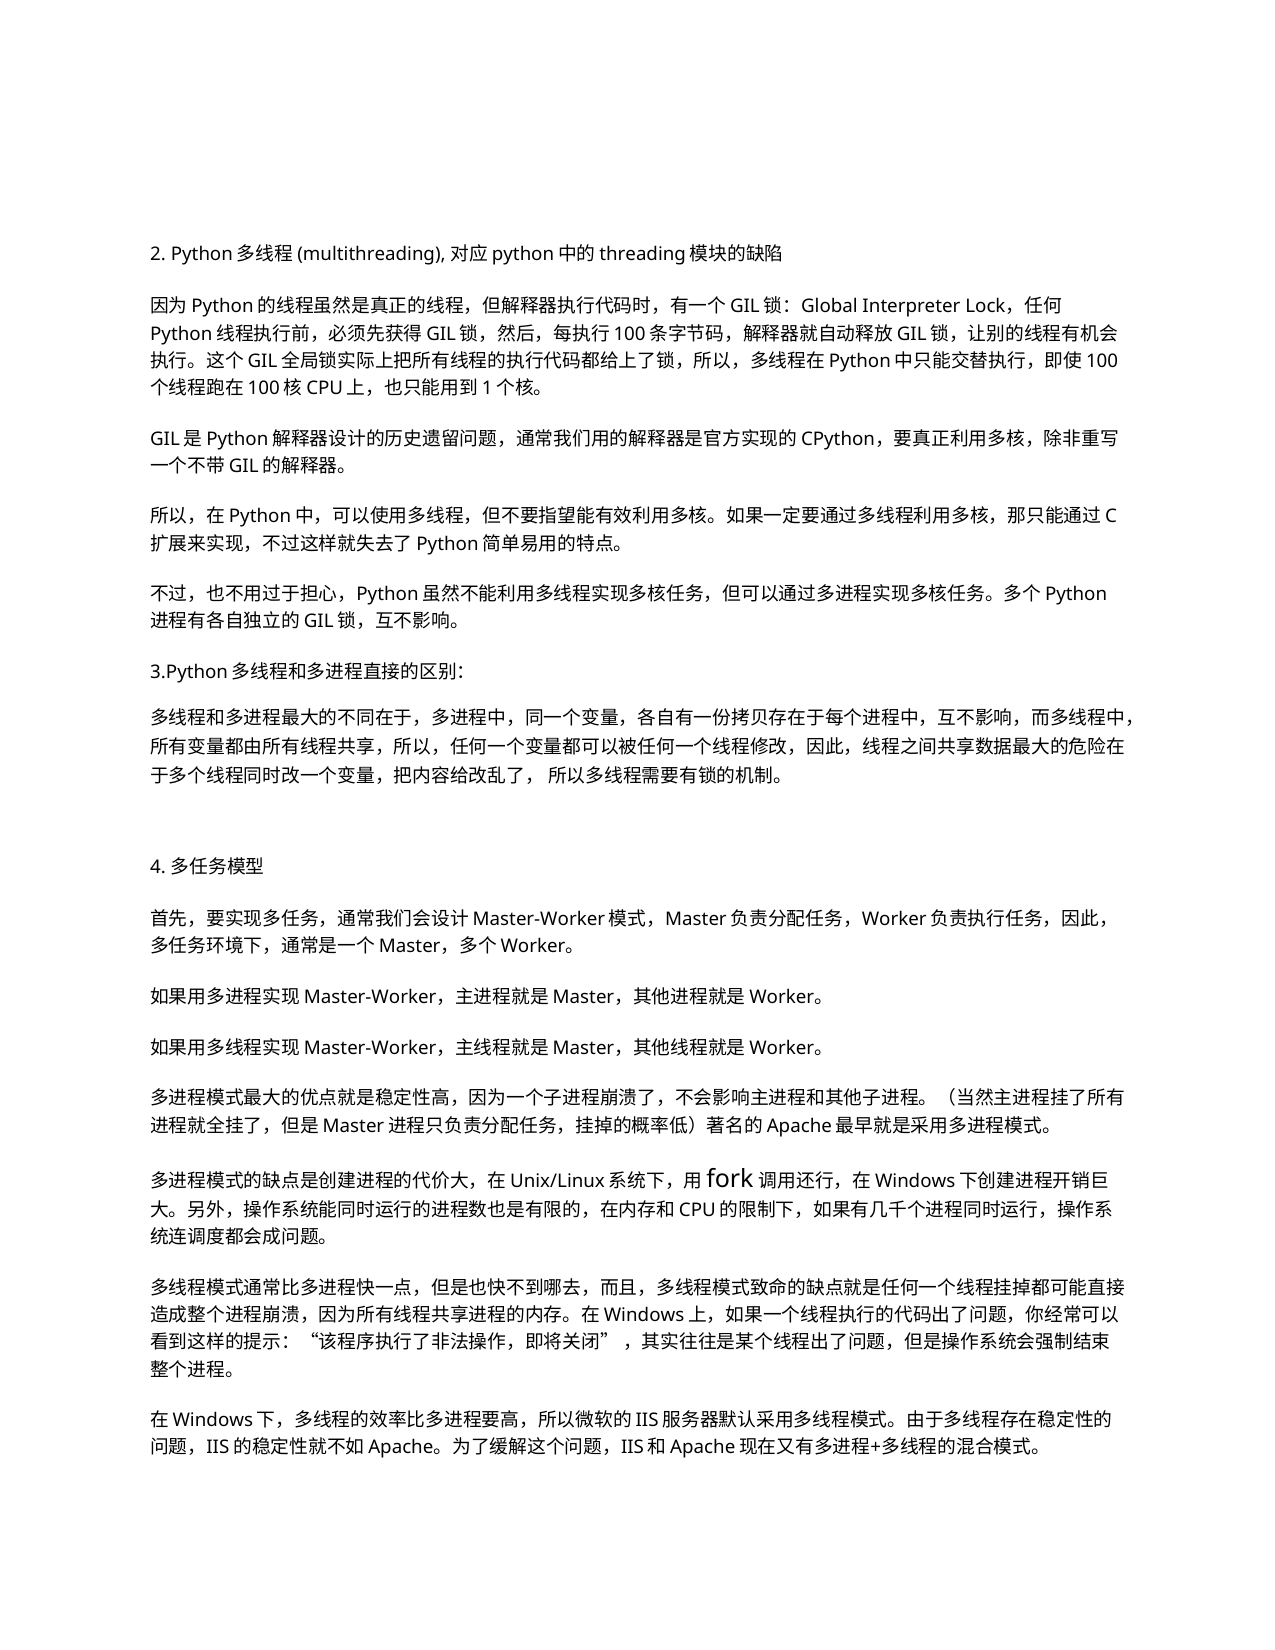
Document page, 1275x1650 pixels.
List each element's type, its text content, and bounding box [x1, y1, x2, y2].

text 多线程和多进程最大的不同在于，多进程中，同一个变量，各自有一份拷贝存在于每个进程中，互不影响，而多线程中，所有变量都由所有线程共享，所以，任何一个变量都可以被任何一个线程修改，因此，线程之间共享数据最大的危险在于多个线程同时改一个变量，把内容给改乱了， 所以多线程需要有锁的机制。 [150, 703, 1125, 788]
text 所以，在Python中，可以使用多线程，但不要指望能有效利用多核。如果一定要通过多线程利用多核，那只能通过C扩展来实现，不过这样就失去了Python简单易用的特点。 [150, 501, 1125, 555]
text GIL是Python解释器设计的历史遗留问题，通常我们用的解释器是官方实现的CPython，要真正利用多核，除非重写一个不带GIL的解释器。 [150, 423, 1125, 478]
text 多线程模式通常比多进程快一点，但是也快不到哪去，而且，多线程模式致命的缺点就是任何一个线程挂掉都可能直接造成整个进程崩溃，因为所有线程共享进程的内存。在Windows上，如果一个线程执行的代码出了问题，你经常可以看到这样的提示：“该程序执行了非法操作，即将关闭” ，其实往往是某个线程出了问题，但是操作系统会强制结束整个进程。 [150, 1273, 1125, 1381]
text 不过，也不用过于担心，Python虽然不能利用多线程实现多核任务，但可以通过多进程实现多核任务。多个Python进程有各自独立的GIL锁，互不影响。 [150, 579, 1125, 633]
text 在Windows下，多线程的效率比多进程要高，所以微软的IIS服务器默认采用多线程模式。由于多线程存在稳定性的问题，IIS的稳定性就不如Apache。为了缓解这个问题，IIS和Apache现在又有多进程+多线程的混合模式。 [150, 1405, 1125, 1459]
text 3.Python多线程和多进程直接的区别： [150, 657, 1125, 684]
text 2. Python多线程 (multithreading), 对应python中的threading模块的缺陷 [150, 238, 1125, 266]
text 4. 多任务模型 [150, 851, 1125, 878]
text 如果用多线程实现Master-Worker，主线程就是Master，其他线程就是Worker。 [150, 1032, 1125, 1059]
text 首先，要实现多任务，通常我们会设计Master-Worker模式，Master负责分配任务，Worker负责执行任务，因此，多任务环境下，通常是一个Master，多个Worker。 [150, 904, 1125, 958]
text 因为Python的线程虽然是真正的线程，但解释器执行代码时，有一个GIL锁：Global Interpreter Lock，任何Python线程执行前，必须先获得GIL锁，然后，每执行100条字节码，解释器就自动释放GIL锁，让别的线程有机会执行。这个GIL全局锁实际上把所有线程的执行代码都给上了锁，所以，多线程在Python中只能交替执行，即使100个线程跑在100核CPU上，也只能用到1个核。 [150, 291, 1125, 400]
text 如果用多进程实现Master-Worker，主进程就是Master，其他进程就是Worker。 [150, 982, 1125, 1009]
text 多进程模式最大的优点就是稳定性高，因为一个子进程崩溃了，不会影响主进程和其他子进程。（当然主进程挂了所有进程就全挂了，但是Master进程只负责分配任务，挂掉的概率低）著名的Apache最早就是采用多进程模式。 [150, 1083, 1125, 1137]
text 多进程模式的缺点是创建进程的代价大，在Unix/Linux系统下，用fork调用还行，在Windows下创建进程开销巨大。另外，操作系统能同时运行的进程数也是有限的，在内存和CPU的限制下，如果有几千个进程同时运行，操作系统连调度都会成问题。 [150, 1161, 1125, 1249]
